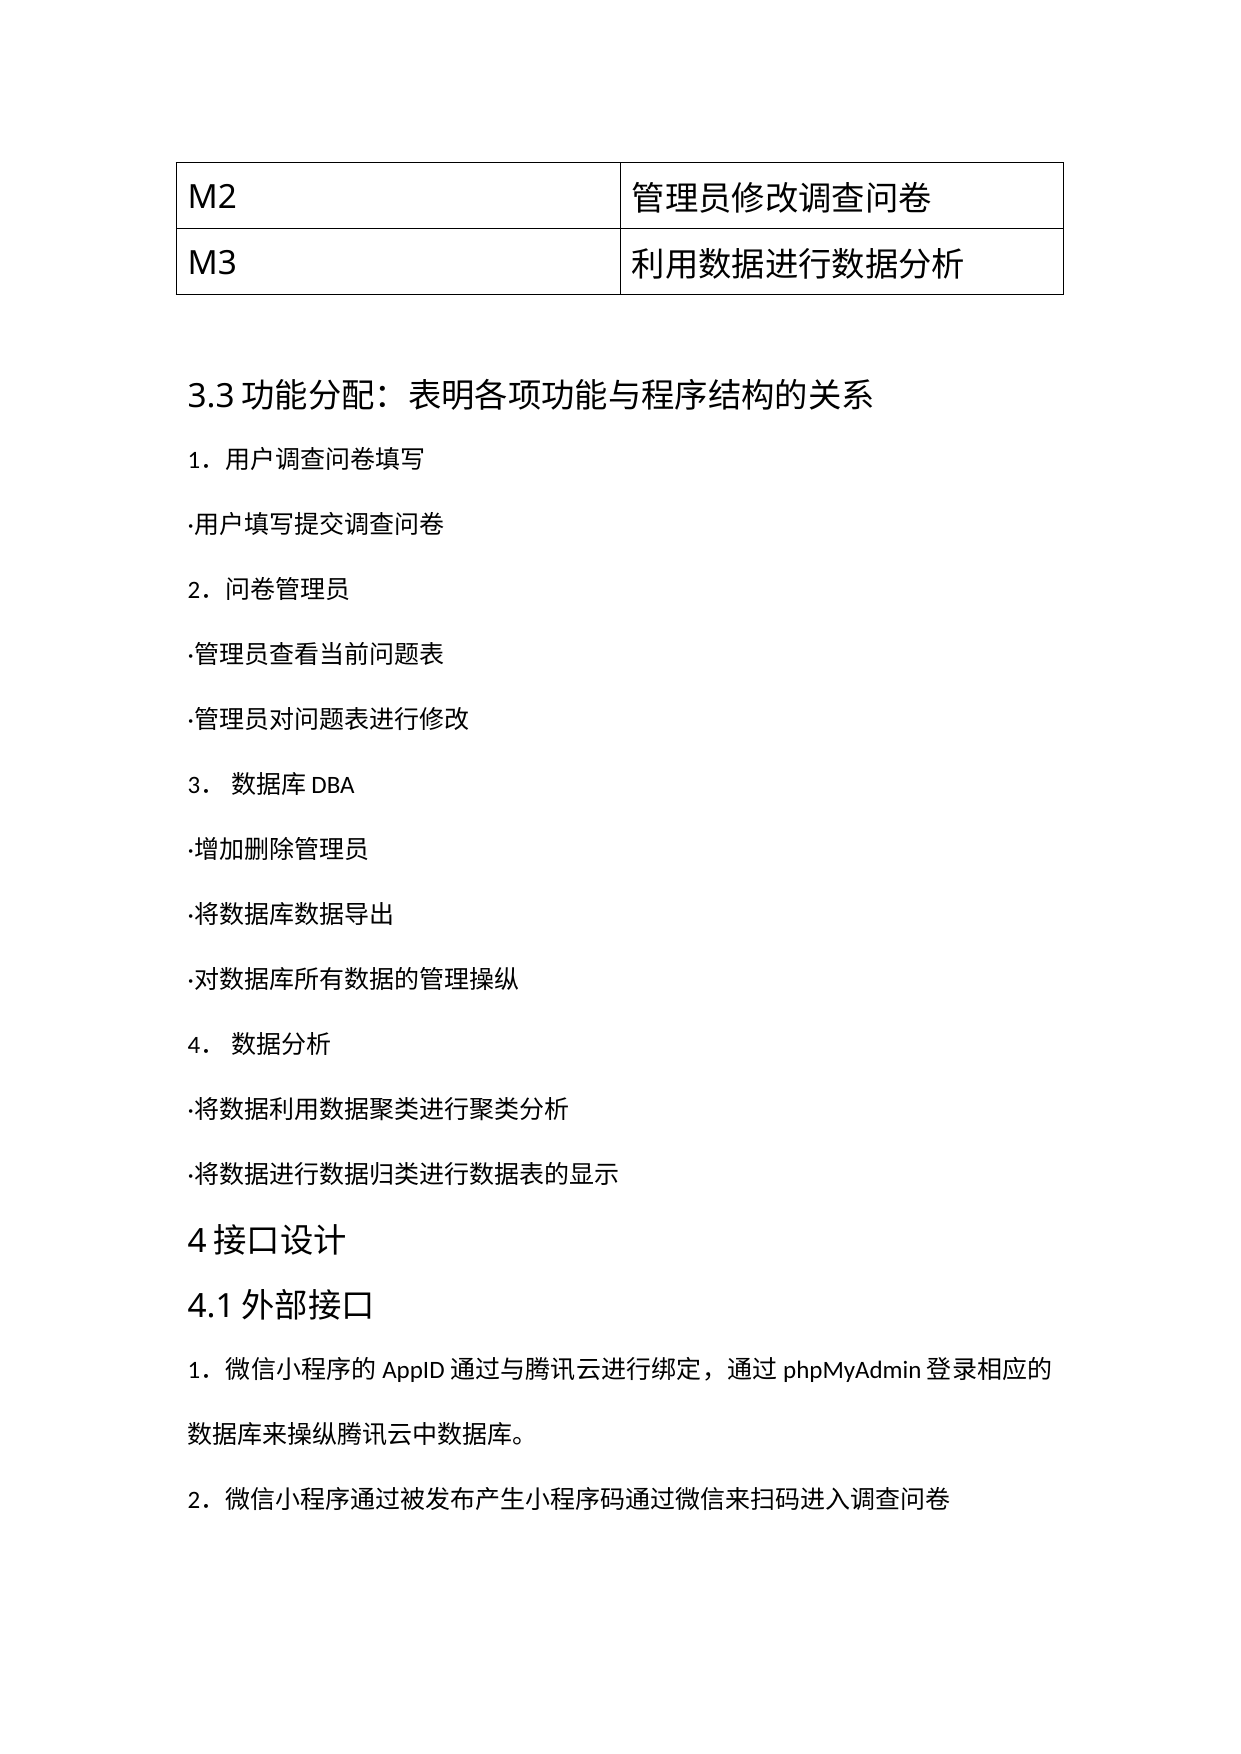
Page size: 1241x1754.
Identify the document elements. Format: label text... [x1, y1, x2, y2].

table_cell 管理员修改调查问卷 [621, 163, 1063, 228]
table_cell 利用数据进行数据分析 [621, 229, 1063, 294]
text 3.3功能分配：表明各项功能与程序结构的关系 [187, 360, 1053, 425]
text ·将数据进行数据归类进行数据表的显示 [187, 1140, 1053, 1205]
text ·管理员查看当前问题表 [187, 620, 1053, 685]
text ·将数据库数据导出 [187, 880, 1053, 945]
text ·将数据利用数据聚类进行聚类分析 [187, 1075, 1053, 1140]
text 1．微信小程序的AppID通过与腾讯云进行绑定，通过phpMyAdmin登录相应的数据库来操纵腾讯云中数据库。 [187, 1335, 1053, 1465]
text ·用户填写提交调查问卷 [187, 490, 1053, 555]
text 2．微信小程序通过被发布产生小程序码通过微信来扫码进入调查问卷 [187, 1465, 1053, 1530]
list 数据库DBA [187, 750, 1053, 815]
text 4接口设计 [187, 1205, 1053, 1270]
text ·管理员对问题表进行修改 [187, 685, 1053, 750]
table_cell M2 [177, 163, 620, 228]
table_cell M3 [177, 229, 620, 294]
text 4.1外部接口 [187, 1270, 1053, 1335]
text 1．用户调查问卷填写 [187, 425, 1053, 490]
list 数据分析 [187, 1010, 1053, 1075]
text 2．问卷管理员 [187, 555, 1053, 620]
text ·增加删除管理员 [187, 815, 1053, 880]
text ·对数据库所有数据的管理操纵 [187, 945, 1053, 1010]
